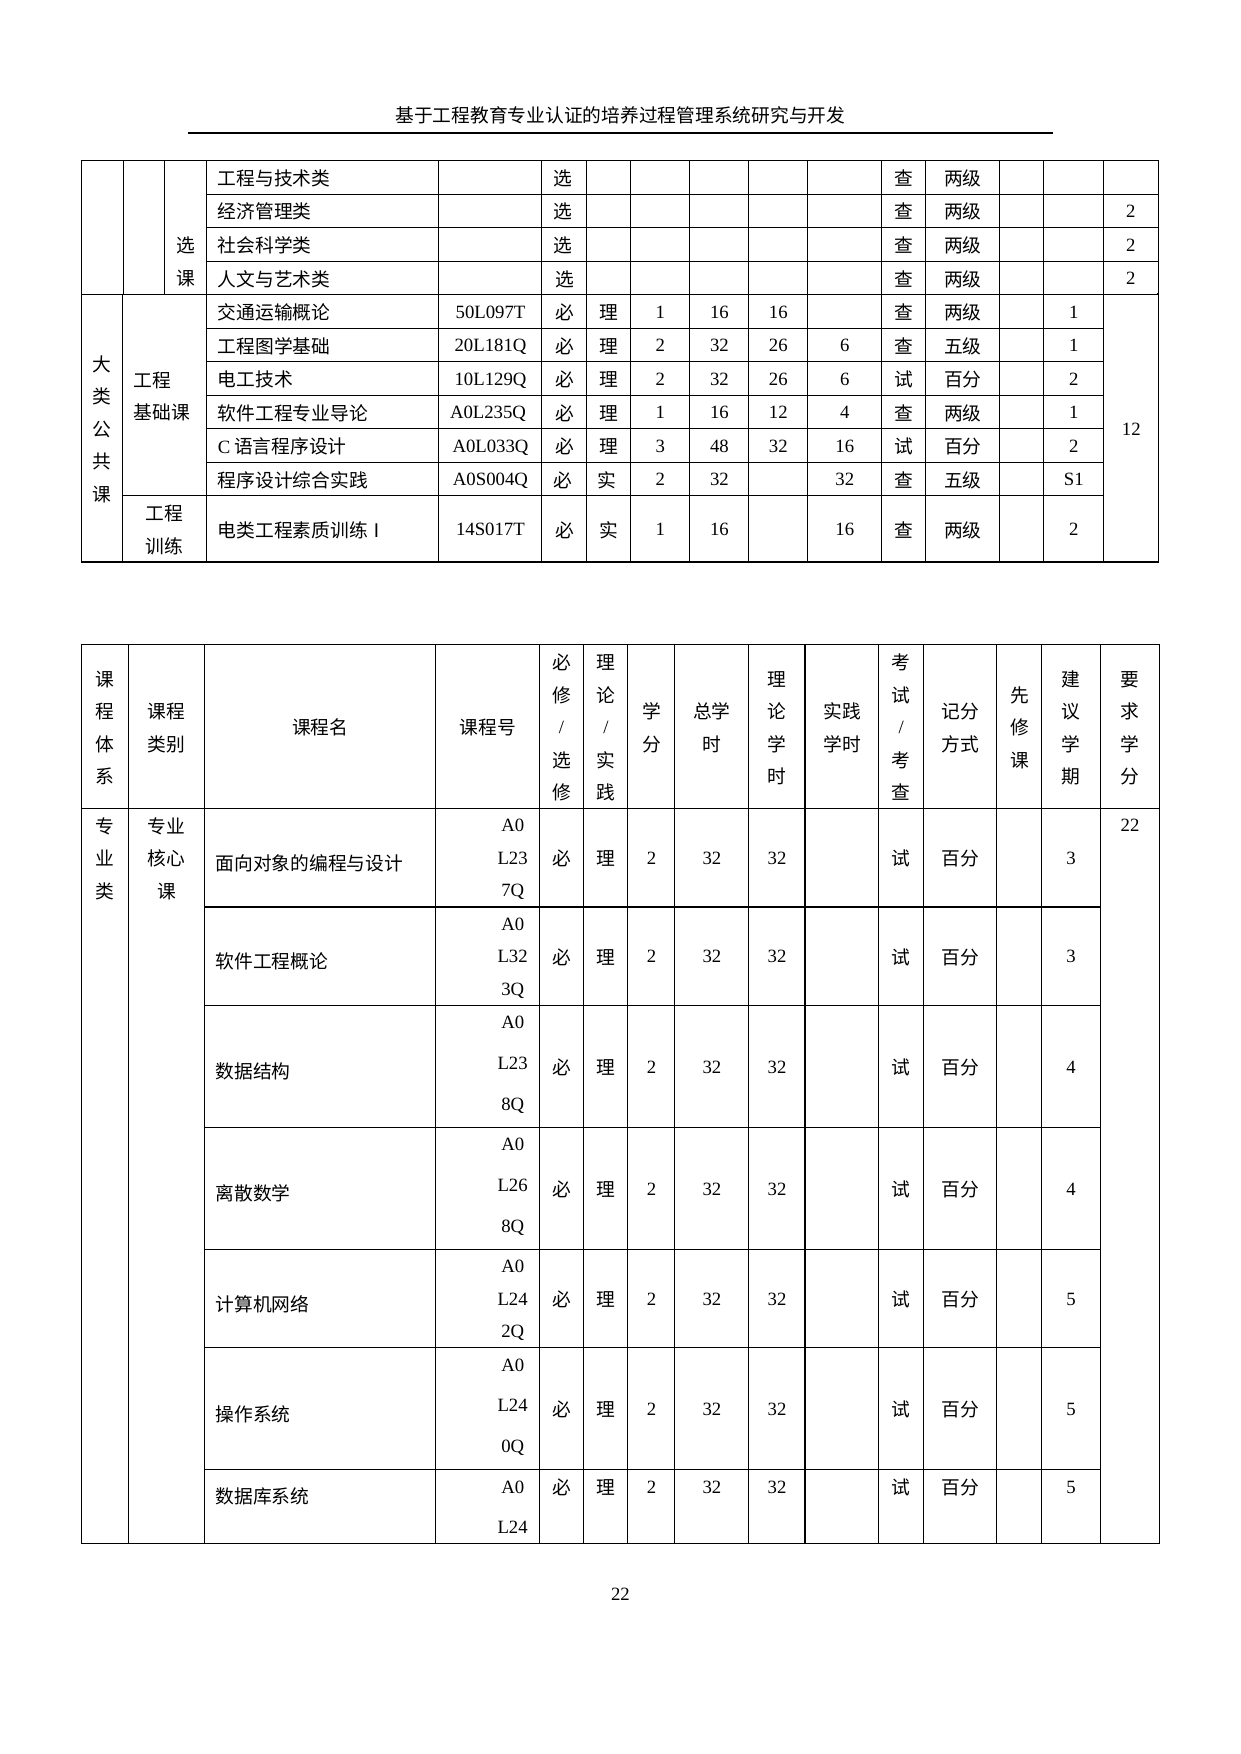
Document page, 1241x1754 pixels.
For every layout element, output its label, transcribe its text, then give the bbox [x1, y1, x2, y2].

table_cell A0L240Q [436, 1348, 539, 1469]
table_cell 理 [584, 809, 627, 906]
table_cell 选 [542, 228, 586, 261]
table_cell 3 [1042, 908, 1100, 1005]
table_cell [690, 161, 748, 193]
table_cell [439, 228, 541, 261]
table_cell [808, 262, 881, 294]
table_cell 6 [808, 362, 881, 395]
table_cell 必 [542, 295, 586, 328]
table_cell A0L323Q [436, 908, 539, 1005]
table_cell 查 [882, 195, 925, 227]
table_cell 选 [542, 262, 586, 294]
table_cell C语言程序设计 [207, 429, 438, 462]
table_header 课程体系 [82, 645, 128, 808]
table_cell 数据库系统 [205, 1470, 435, 1543]
table_cell A0L235Q [439, 396, 541, 428]
table_cell [749, 195, 807, 227]
table_cell [690, 228, 748, 261]
table_cell 理 [584, 1470, 627, 1543]
table_cell [806, 908, 878, 1005]
table_cell 百分 [924, 1006, 996, 1127]
table_cell 查 [882, 496, 925, 561]
table_cell 16 [808, 429, 881, 462]
table_cell 实 [587, 496, 630, 561]
table_cell 试 [879, 1348, 923, 1469]
table_cell 5 [1042, 1250, 1100, 1347]
table_cell 查 [882, 262, 925, 294]
table_cell 工程与技术类 [207, 161, 438, 193]
table_cell 32 [749, 908, 804, 1005]
table_cell [997, 1128, 1041, 1249]
table_cell 百分 [924, 1128, 996, 1249]
table_cell [1000, 496, 1043, 561]
table_cell 理 [584, 1250, 627, 1347]
table_cell [806, 1348, 878, 1469]
table_cell [1044, 161, 1103, 193]
table_cell 32 [690, 362, 748, 395]
table_cell [808, 195, 881, 227]
table_cell [690, 195, 748, 227]
table_cell 工程 训练 [123, 496, 206, 561]
table_cell 16 [690, 295, 748, 328]
table_cell 1 [1044, 295, 1103, 328]
table_cell 理 [584, 1128, 627, 1249]
table_cell 3 [631, 429, 689, 462]
table_cell 必 [542, 396, 586, 428]
table_header 课程名 [205, 645, 435, 808]
table_cell 32 [690, 329, 748, 361]
table_cell 32 [675, 1250, 748, 1347]
table_cell 查 [882, 396, 925, 428]
table_cell 五级 [926, 463, 999, 495]
table_cell 2 [631, 362, 689, 395]
table_cell 试 [879, 1470, 923, 1543]
table_cell 离散数学 [205, 1128, 435, 1249]
table_cell 必 [540, 1006, 583, 1127]
table_cell A0L033Q [439, 429, 541, 462]
table_cell 16 [749, 295, 807, 328]
table_cell [631, 228, 689, 261]
table_cell [1000, 396, 1043, 428]
table_cell 32 [675, 1348, 748, 1469]
table_cell [749, 262, 807, 294]
table_cell [997, 1348, 1041, 1469]
table_cell 1 [1044, 396, 1103, 428]
table_cell [1000, 228, 1043, 261]
table_cell 面向对象的编程与设计 [205, 809, 435, 906]
table_cell 程序设计综合实践 [207, 463, 438, 495]
table_cell 查 [882, 463, 925, 495]
table_cell A0L268Q [436, 1128, 539, 1249]
table_cell 32 [749, 1006, 804, 1127]
table_cell 2 [1104, 195, 1158, 227]
table_cell [997, 1250, 1041, 1347]
table_header 课程号 [436, 645, 539, 808]
table_header 课程类别 [129, 645, 204, 808]
table_header 总学时 [675, 645, 748, 808]
table_cell 试 [882, 362, 925, 395]
table_cell 交通运输概论 [207, 295, 438, 328]
table_cell 百分 [924, 1250, 996, 1347]
table_cell 经济管理类 [207, 195, 438, 227]
table_cell 专业类 [82, 809, 128, 1543]
table_cell 必 [542, 463, 586, 495]
table_cell 32 [675, 1128, 748, 1249]
table_cell 2 [628, 1470, 674, 1543]
table_header 学分 [628, 645, 674, 808]
table_cell 2 [1104, 228, 1158, 261]
table_cell [1044, 228, 1103, 261]
table_cell 选 [542, 161, 586, 193]
table_cell 2 [1104, 262, 1158, 294]
table_header 先修课 [997, 645, 1041, 808]
table_cell [1000, 195, 1043, 227]
table_cell 理 [587, 429, 630, 462]
table_cell [1000, 429, 1043, 462]
table_header 必修/选修 [540, 645, 583, 808]
table_cell 6 [808, 329, 881, 361]
table_cell 16 [690, 496, 748, 561]
table_cell 32 [675, 1006, 748, 1127]
table_cell 2 [631, 329, 689, 361]
table_cell 理 [587, 295, 630, 328]
table_cell A0L237Q [436, 809, 539, 906]
table_cell 两级 [926, 396, 999, 428]
table_cell 5 [1042, 1348, 1100, 1469]
table_header 要求学分 [1101, 645, 1159, 808]
table_cell [1000, 329, 1043, 361]
table_cell 5 [1042, 1470, 1100, 1543]
table_cell 工程 基础课 [123, 295, 206, 495]
table_cell 百分 [926, 429, 999, 462]
table_header 实践学时 [806, 645, 878, 808]
table_cell 2 [1044, 496, 1103, 561]
table_cell 2 [628, 1348, 674, 1469]
table_cell 26 [749, 329, 807, 361]
table_header 考试/考查 [879, 645, 923, 808]
table_cell 理 [587, 329, 630, 361]
table_cell [631, 161, 689, 193]
table_cell 12 [1104, 295, 1158, 561]
table_cell [808, 161, 881, 193]
table_cell [439, 262, 541, 294]
table_cell 4 [1042, 1128, 1100, 1249]
table_cell 32 [675, 908, 748, 1005]
table_cell 1 [631, 295, 689, 328]
table_cell [587, 195, 630, 227]
table_cell 必 [540, 1470, 583, 1543]
table_cell 理 [587, 362, 630, 395]
table_cell 试 [879, 908, 923, 1005]
table_cell 26 [749, 362, 807, 395]
table_cell 理 [587, 396, 630, 428]
table_cell 必 [540, 1128, 583, 1249]
table_cell 查 [882, 228, 925, 261]
table_cell 2 [631, 463, 689, 495]
table_cell 计算机网络 [205, 1250, 435, 1347]
table_cell 必 [540, 908, 583, 1005]
table_cell 试 [879, 1250, 923, 1347]
table_cell [439, 161, 541, 193]
table_cell 五级 [926, 329, 999, 361]
table_cell 32 [675, 1470, 748, 1543]
table_cell 电类工程素质训练Ⅰ [207, 496, 438, 561]
table_cell 22 [1101, 809, 1159, 1543]
table_cell 2 [1044, 362, 1103, 395]
table_cell [808, 228, 881, 261]
table_cell 理 [584, 1348, 627, 1469]
table_cell 两级 [926, 295, 999, 328]
table_cell 32 [690, 463, 748, 495]
table_cell 查 [882, 161, 925, 193]
table_cell 选 [542, 195, 586, 227]
table_cell 查 [882, 329, 925, 361]
table_cell 必 [542, 496, 586, 561]
table_cell [587, 161, 630, 193]
table_cell 14S017T [439, 496, 541, 561]
table_cell 4 [808, 396, 881, 428]
table_cell A0L238Q [436, 1006, 539, 1127]
table_cell 必 [542, 429, 586, 462]
table_cell 理 [584, 1006, 627, 1127]
table_cell 4 [1042, 1006, 1100, 1127]
table_cell 48 [690, 429, 748, 462]
table_cell S1 [1044, 463, 1103, 495]
table_header 理论/实践 [584, 645, 627, 808]
table_cell 32 [749, 429, 807, 462]
table_header 记分方式 [924, 645, 996, 808]
table_cell [1000, 161, 1043, 193]
table_cell 必 [540, 1348, 583, 1469]
table_cell 3 [1042, 809, 1100, 906]
table_cell [1044, 262, 1103, 294]
table_cell 两级 [926, 228, 999, 261]
table_cell [997, 1006, 1041, 1127]
table_cell 两级 [926, 262, 999, 294]
table_cell 20L181Q [439, 329, 541, 361]
table_cell 16 [808, 496, 881, 561]
table_cell [806, 809, 878, 906]
table_cell 试 [879, 809, 923, 906]
table_cell 32 [749, 1470, 804, 1543]
table_cell 32 [749, 1250, 804, 1347]
table_cell [806, 1470, 878, 1543]
table_cell 百分 [926, 362, 999, 395]
table_cell 理 [584, 908, 627, 1005]
table_cell 百分 [924, 1470, 996, 1543]
table_cell 1 [631, 396, 689, 428]
table_cell 2 [1044, 429, 1103, 462]
table_cell 试 [879, 1006, 923, 1127]
table_cell 2 [628, 908, 674, 1005]
table_cell [587, 262, 630, 294]
table_cell A0L242Q [436, 1250, 539, 1347]
table_cell 实 [587, 463, 630, 495]
table_cell 10L129Q [439, 362, 541, 395]
table_cell 1 [631, 496, 689, 561]
table_cell 2 [628, 809, 674, 906]
table_cell [1000, 262, 1043, 294]
table_cell 32 [749, 1128, 804, 1249]
table_cell 12 [749, 396, 807, 428]
table_cell [997, 1470, 1041, 1543]
table_cell 32 [808, 463, 881, 495]
table_cell [749, 228, 807, 261]
table_cell 16 [690, 396, 748, 428]
table_cell 专业 核心课 [129, 809, 204, 1543]
table_cell 百分 [924, 1348, 996, 1469]
table_cell 2 [628, 1006, 674, 1127]
table_cell [1000, 463, 1043, 495]
table_cell [806, 1006, 878, 1127]
table_cell 32 [749, 809, 804, 906]
table_cell [749, 463, 807, 495]
table_cell A0L241Q [436, 1470, 539, 1543]
table_cell 50L097T [439, 295, 541, 328]
table_cell [1000, 362, 1043, 395]
table_cell 必 [542, 329, 586, 361]
table_cell 数据结构 [205, 1006, 435, 1127]
table_cell 人文与艺术类 [207, 262, 438, 294]
table_cell 必 [540, 809, 583, 906]
table_cell [1044, 195, 1103, 227]
table_cell 必 [542, 362, 586, 395]
table_cell 32 [675, 809, 748, 906]
table_cell 大类公共课 [82, 295, 122, 561]
table_cell 软件工程概论 [205, 908, 435, 1005]
table_cell 百分 [924, 809, 996, 906]
table_cell [1000, 295, 1043, 328]
table_cell [690, 262, 748, 294]
table_cell [808, 295, 881, 328]
table_cell 试 [879, 1128, 923, 1249]
table_cell [631, 262, 689, 294]
table_cell [587, 228, 630, 261]
table_cell 两级 [926, 496, 999, 561]
table_cell [749, 161, 807, 193]
table_cell 1 [1044, 329, 1103, 361]
table_header 理论学时 [749, 645, 804, 808]
table_cell [806, 1128, 878, 1249]
table_cell 社会科学类 [207, 228, 438, 261]
table_cell 必 [540, 1250, 583, 1347]
table_cell 查 [882, 295, 925, 328]
table_cell 32 [749, 1348, 804, 1469]
table_cell 2 [628, 1128, 674, 1249]
table_cell 软件工程专业导论 [207, 396, 438, 428]
table_cell [806, 1250, 878, 1347]
table_cell [997, 908, 1041, 1005]
table_cell A0S004Q [439, 463, 541, 495]
table_header 建议学期 [1042, 645, 1100, 808]
table_cell 电工技术 [207, 362, 438, 395]
table_cell [749, 496, 807, 561]
table_cell 试 [882, 429, 925, 462]
table_cell 操作系统 [205, 1348, 435, 1469]
table_cell [997, 809, 1041, 906]
table_cell 两级 [926, 161, 999, 193]
table_cell [631, 195, 689, 227]
table_cell [439, 195, 541, 227]
table_cell 百分 [924, 908, 996, 1005]
table_cell 2 [628, 1250, 674, 1347]
table_cell 工程图学基础 [207, 329, 438, 361]
table_cell 两级 [926, 195, 999, 227]
